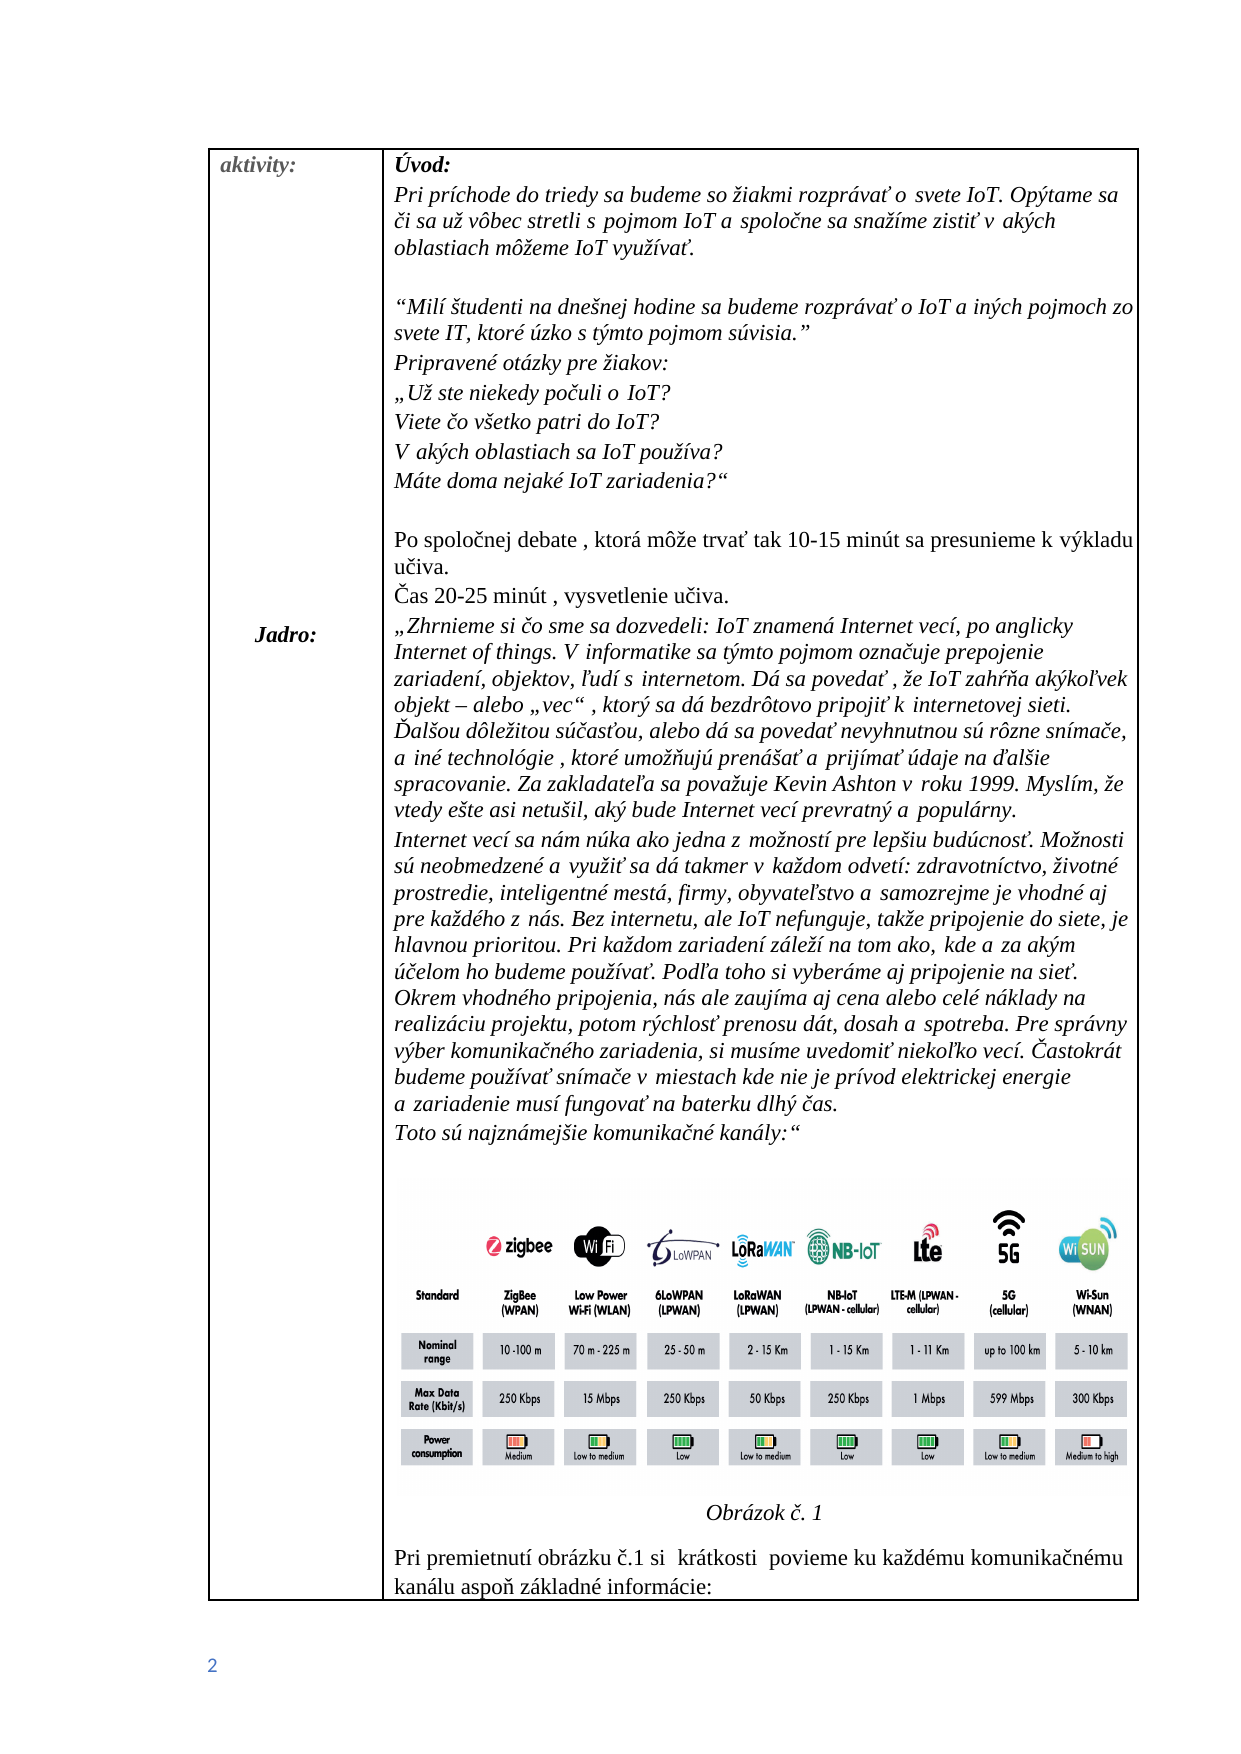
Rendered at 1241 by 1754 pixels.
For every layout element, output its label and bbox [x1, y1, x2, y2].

table_cell [210, 150, 382, 1599]
picture [396, 1178, 1135, 1496]
table_cell [384, 150, 1137, 1599]
